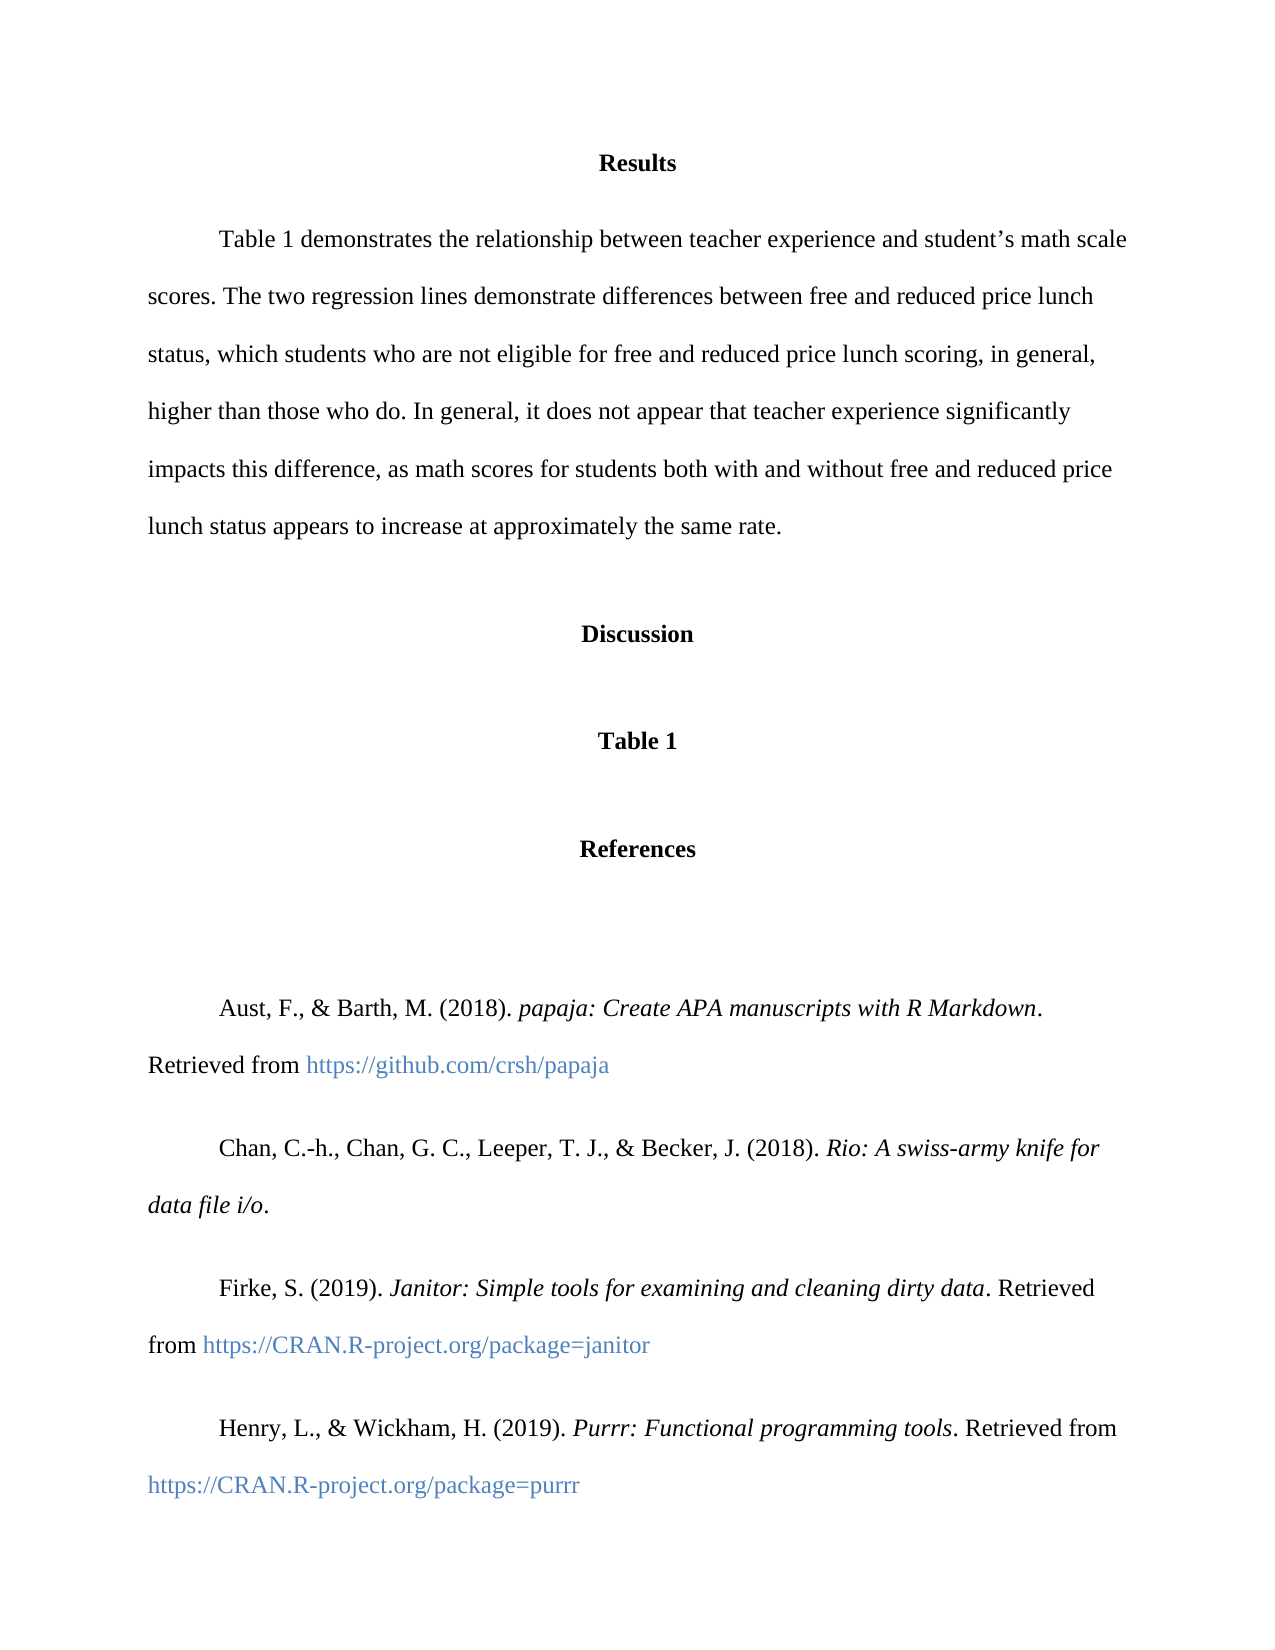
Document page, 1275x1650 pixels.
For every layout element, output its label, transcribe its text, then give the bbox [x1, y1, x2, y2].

subtitle Discussion [148, 619, 1127, 648]
text Chan, C.-h., Chan, G. C., Leeper, T. J., & Becker, J. (2018). Rio: A swiss-army knife for data file i/o. [148, 1133, 1127, 1219]
subtitle Results [148, 148, 1127, 176]
text Table 1 demonstrates the relationship between teacher experience and student’s math scale scores. The two regression lines demonstrate differences between free and reduced price lunch status, which students who are not eligible for free and reduced price lunch scoring, in general, higher than those who do. In general, it does not appear that teacher experience significantly impacts this difference, as math scores for students both with and without free and reduced price lunch status appears to increase at approximately the same rate. [148, 224, 1127, 540]
text Firke, S. (2019). Janitor: Simple tools for examining and cleaning dirty data. Retrieved from https://CRAN.R-project.org/package=janitor [148, 1273, 1127, 1359]
text Henry, L., & Wickham, H. (2019). Purrr: Functional programming tools. Retrieved from https://CRAN.R-project.org/package=purrr [148, 1413, 1127, 1499]
subtitle Table 1 [148, 726, 1127, 755]
text Aust, F., & Barth, M. (2018). papaja: Create APA manuscripts with R Markdown. Retrieved from https://github.com/crsh/papaja [148, 993, 1127, 1079]
subtitle References [148, 834, 1127, 863]
